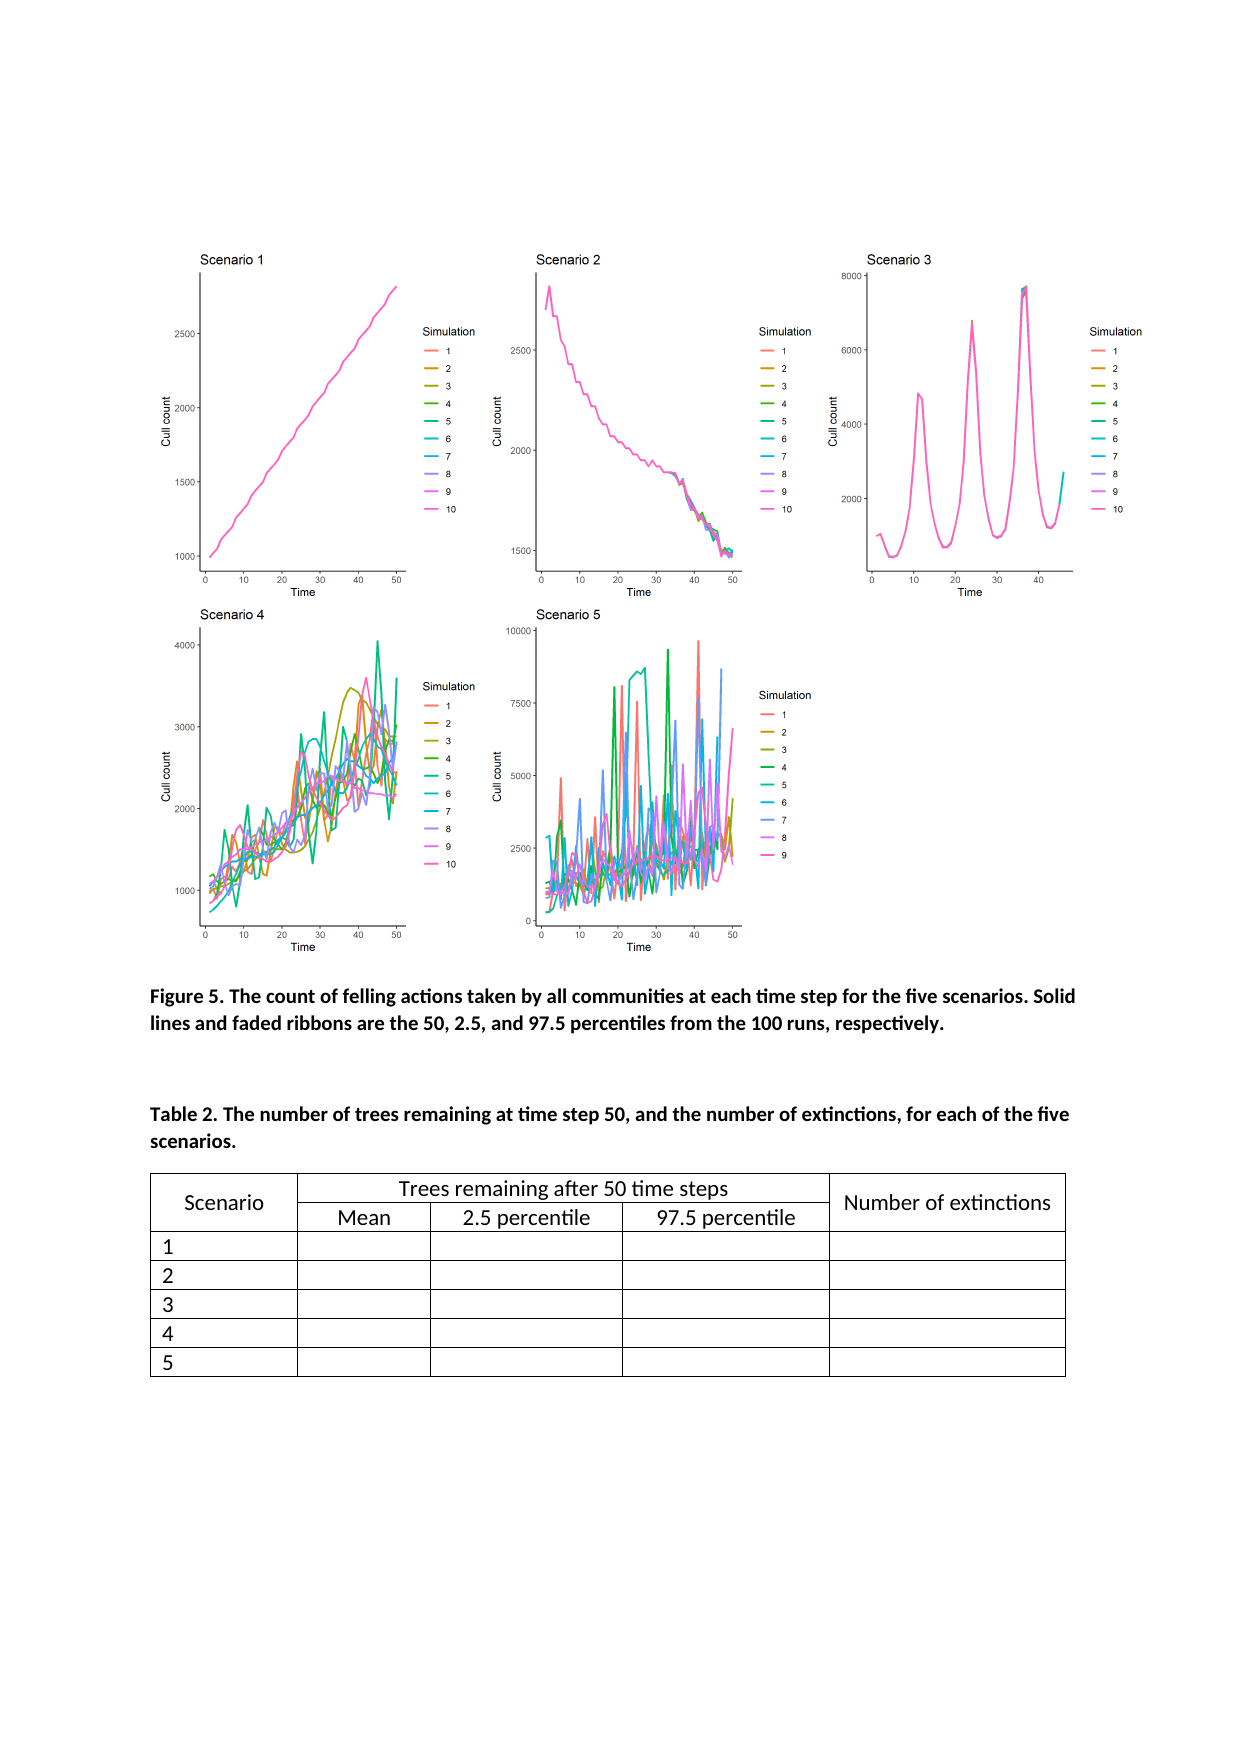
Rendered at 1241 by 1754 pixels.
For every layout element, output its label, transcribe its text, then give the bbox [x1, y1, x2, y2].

table_cell 3 [151, 1290, 297, 1318]
table_cell [298, 1261, 430, 1289]
table_cell [431, 1348, 622, 1376]
table_cell 2.5 percentile [431, 1203, 622, 1231]
table_header Number of extinctions [830, 1174, 1065, 1231]
text Table 2. The number of trees remaining at time step 50, and the number of extinctions, for each of the five scenarios. [150, 1101, 1090, 1154]
table_cell [830, 1319, 1065, 1347]
table_cell [623, 1348, 829, 1376]
table_cell [623, 1261, 829, 1289]
table_cell 2 [151, 1261, 297, 1289]
table_cell [431, 1232, 622, 1260]
table_header Trees remaining after 50 time steps [298, 1174, 829, 1202]
table_cell [830, 1261, 1065, 1289]
table_cell [830, 1232, 1065, 1260]
table_cell [431, 1319, 622, 1347]
text Figure 5. The count of felling actions taken by all communities at each time step for the five scenarios. Solid lines and faded ribbons are the 50, 2.5, and 97.5 percentiles from the 100 runs, respectively. [150, 983, 1090, 1036]
table_cell [830, 1348, 1065, 1376]
table_cell [623, 1232, 829, 1260]
table_cell [298, 1319, 430, 1347]
table_cell 5 [151, 1348, 297, 1376]
table_cell [431, 1261, 622, 1289]
table_cell [431, 1290, 622, 1318]
picture [150, 243, 1159, 964]
table_cell [298, 1290, 430, 1318]
table_cell [623, 1319, 829, 1347]
table_cell [298, 1232, 430, 1260]
table_cell [623, 1290, 829, 1318]
table_cell [830, 1290, 1065, 1318]
table_cell 97.5 percentile [623, 1203, 829, 1231]
table_cell [298, 1348, 430, 1376]
table_cell 4 [151, 1319, 297, 1347]
table_cell 1 [151, 1232, 297, 1260]
table_header Scenario [151, 1174, 297, 1231]
table_cell Mean [298, 1203, 430, 1231]
